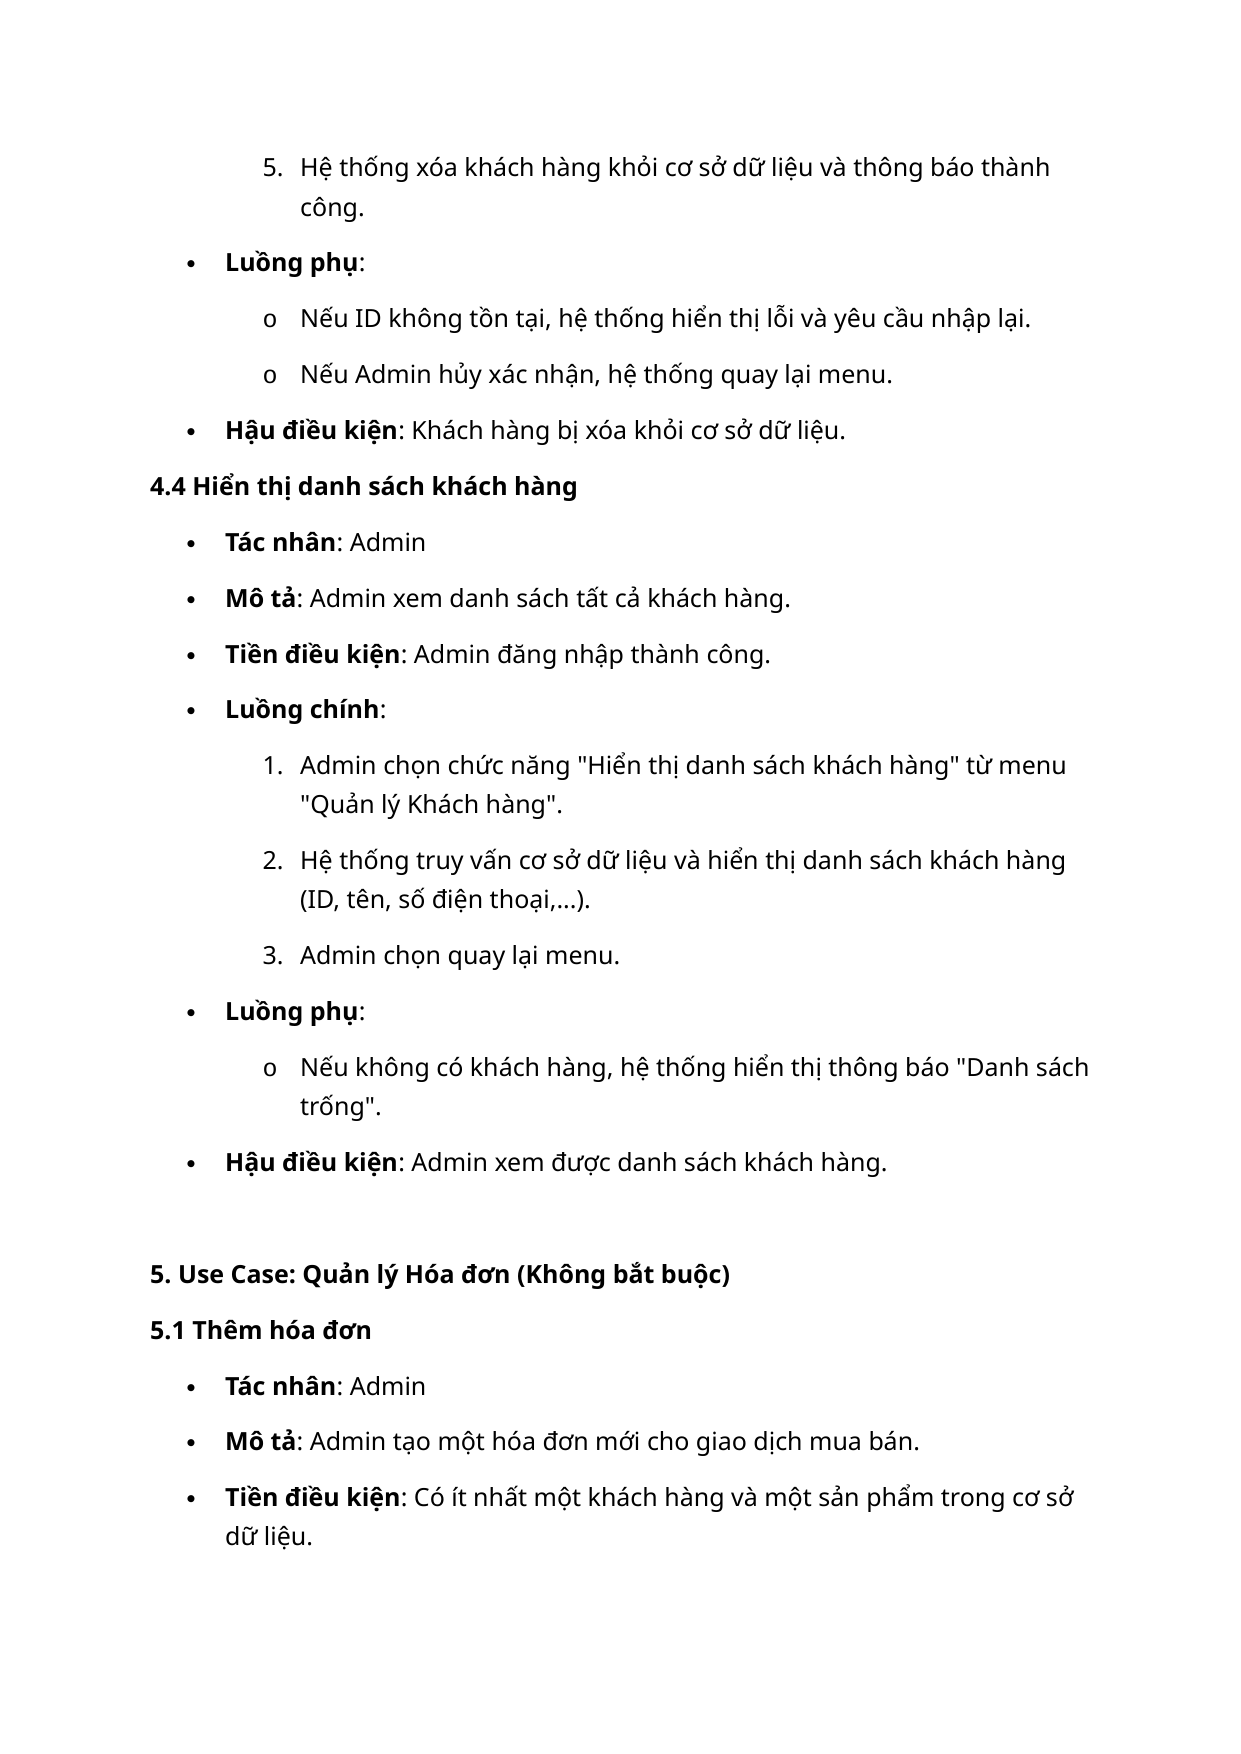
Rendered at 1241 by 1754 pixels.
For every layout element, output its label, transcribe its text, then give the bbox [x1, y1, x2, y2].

list Tác nhân: Admin [187, 524, 1090, 559]
list Mô tả: Admin xem danh sách tất cả khách hàng. [187, 580, 1090, 614]
list Hệ thống truy vấn cơ sở dữ liệu và hiển thị danh sách khách hàng (ID, tên, số điện thoại,...). [262, 843, 1090, 916]
list Tiền điều kiện: Admin đăng nhập thành công. [187, 636, 1090, 670]
list Hậu điều kiện: Admin xem được danh sách khách hàng. [187, 1145, 1090, 1179]
list Nếu ID không tồn tại, hệ thống hiển thị lỗi và yêu cầu nhập lại. [262, 301, 1090, 335]
text 4.4 Hiển thị danh sách khách hàng [150, 469, 1090, 503]
text 5.1 Thêm hóa đơn [150, 1312, 1090, 1346]
list Nếu Admin hủy xác nhận, hệ thống quay lại menu. [262, 357, 1090, 391]
list Admin chọn chức năng "Hiển thị danh sách khách hàng" từ menu "Quản lý Khách hàng". [262, 748, 1090, 821]
list Luồng chính: [187, 692, 1090, 726]
list Admin chọn quay lại menu. [262, 938, 1090, 972]
list Tiền điều kiện: Có ít nhất một khách hàng và một sản phẩm trong cơ sở dữ liệu. [187, 1480, 1090, 1553]
list Hậu điều kiện: Khách hàng bị xóa khỏi cơ sở dữ liệu. [187, 413, 1090, 447]
text 5. Use Case: Quản lý Hóa đơn (Không bắt buộc) [150, 1256, 1090, 1291]
list Luồng phụ: [187, 245, 1090, 279]
list Nếu không có khách hàng, hệ thống hiển thị thông báo "Danh sách trống". [262, 1049, 1090, 1123]
list Mô tả: Admin tạo một hóa đơn mới cho giao dịch mua bán. [187, 1424, 1090, 1458]
list Hệ thống xóa khách hàng khỏi cơ sở dữ liệu và thông báo thành công. [262, 150, 1090, 223]
list Tác nhân: Admin [187, 1368, 1090, 1402]
list Luồng phụ: [187, 994, 1090, 1028]
